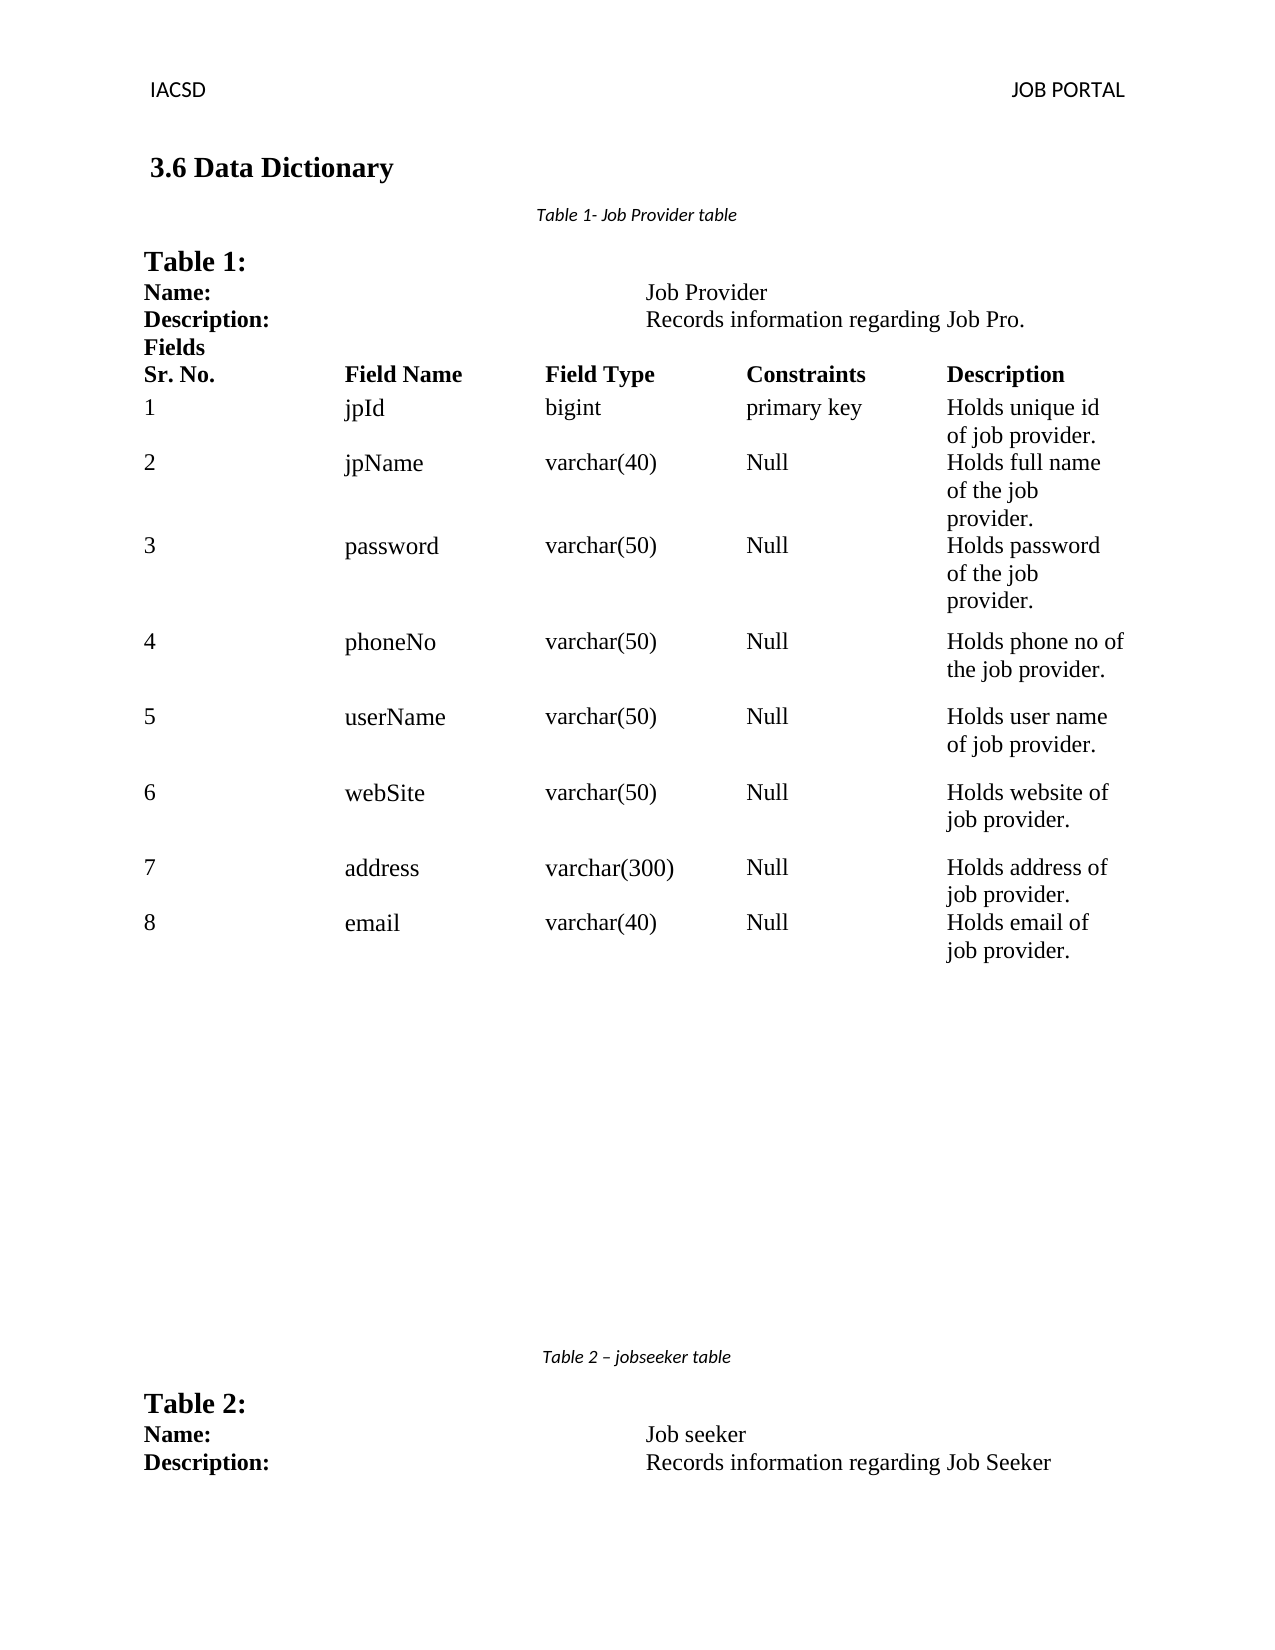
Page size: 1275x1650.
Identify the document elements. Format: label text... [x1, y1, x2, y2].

table_cell Holds password of the job provider. [935, 531, 1136, 627]
table_cell Records information regarding Job Seeker [634, 1448, 1136, 1475]
text Table 2 – jobseeker table [150, 1345, 1125, 1368]
table_cell Job seeker [634, 1420, 1136, 1447]
table_cell 7 [133, 853, 333, 908]
table_cell Null [735, 627, 935, 702]
table_cell email [333, 908, 534, 963]
table_cell varchar(40) [534, 908, 735, 963]
text Table 1- Job Provider table [150, 203, 1125, 226]
table_cell Holds email of job provider. [935, 908, 1136, 963]
table_cell Field Name [333, 361, 534, 393]
table_cell Null [735, 908, 935, 963]
table_cell Constraints [735, 361, 935, 393]
table_cell Holds unique id of job provider. [935, 393, 1136, 448]
table_cell 3 [133, 531, 333, 627]
table_cell address [333, 853, 534, 908]
table_cell Name: [133, 278, 634, 305]
table_cell Description: [133, 305, 634, 333]
table_cell Description: [133, 1448, 634, 1475]
table_header Table 1: [133, 244, 1136, 278]
table_cell varchar(40) [534, 448, 735, 531]
table_cell Holds phone no of the job provider. [935, 627, 1136, 702]
table_cell Holds user name of job provider. [935, 702, 1136, 778]
table_cell Description [935, 361, 1136, 393]
table_cell varchar(50) [534, 778, 735, 853]
table_cell 2 [133, 448, 333, 531]
table_cell varchar(300) [534, 853, 735, 908]
table_cell Fields [133, 333, 1136, 361]
table_cell bigint [534, 393, 735, 448]
table_cell varchar(50) [534, 702, 735, 778]
table_cell Null [735, 778, 935, 853]
table_cell Name: [133, 1420, 634, 1447]
table_cell 4 [133, 627, 333, 702]
table_cell Records information regarding Job Pro. [634, 305, 1136, 333]
table_cell Null [735, 853, 935, 908]
table_cell Sr. No. [133, 361, 333, 393]
table_header Table 2: [133, 1386, 1136, 1420]
table_cell varchar(50) [534, 531, 735, 627]
table_cell 8 [133, 908, 333, 963]
table_cell 5 [133, 702, 333, 778]
table_cell password [333, 531, 534, 627]
table_cell webSite [333, 778, 534, 853]
table_cell Null [735, 531, 935, 627]
table_cell Holds address of job provider. [935, 853, 1136, 908]
table_cell varchar(50) [534, 627, 735, 702]
table_cell Field Type [534, 361, 735, 393]
table_cell userName [333, 702, 534, 778]
text 3.6 Data Dictionary [150, 150, 1125, 183]
table_cell Null [735, 702, 935, 778]
table_cell Holds full name of the job provider. [935, 448, 1136, 531]
table_cell primary key [735, 393, 935, 448]
table_cell jpName [333, 448, 534, 531]
table_cell Job Provider [634, 278, 1136, 305]
table_cell jpId [333, 393, 534, 448]
table_cell 1 [133, 393, 333, 448]
table_cell Holds website of job provider. [935, 778, 1136, 853]
table_cell phoneNo [333, 627, 534, 702]
table_cell Null [735, 448, 935, 531]
table_cell 6 [133, 778, 333, 853]
